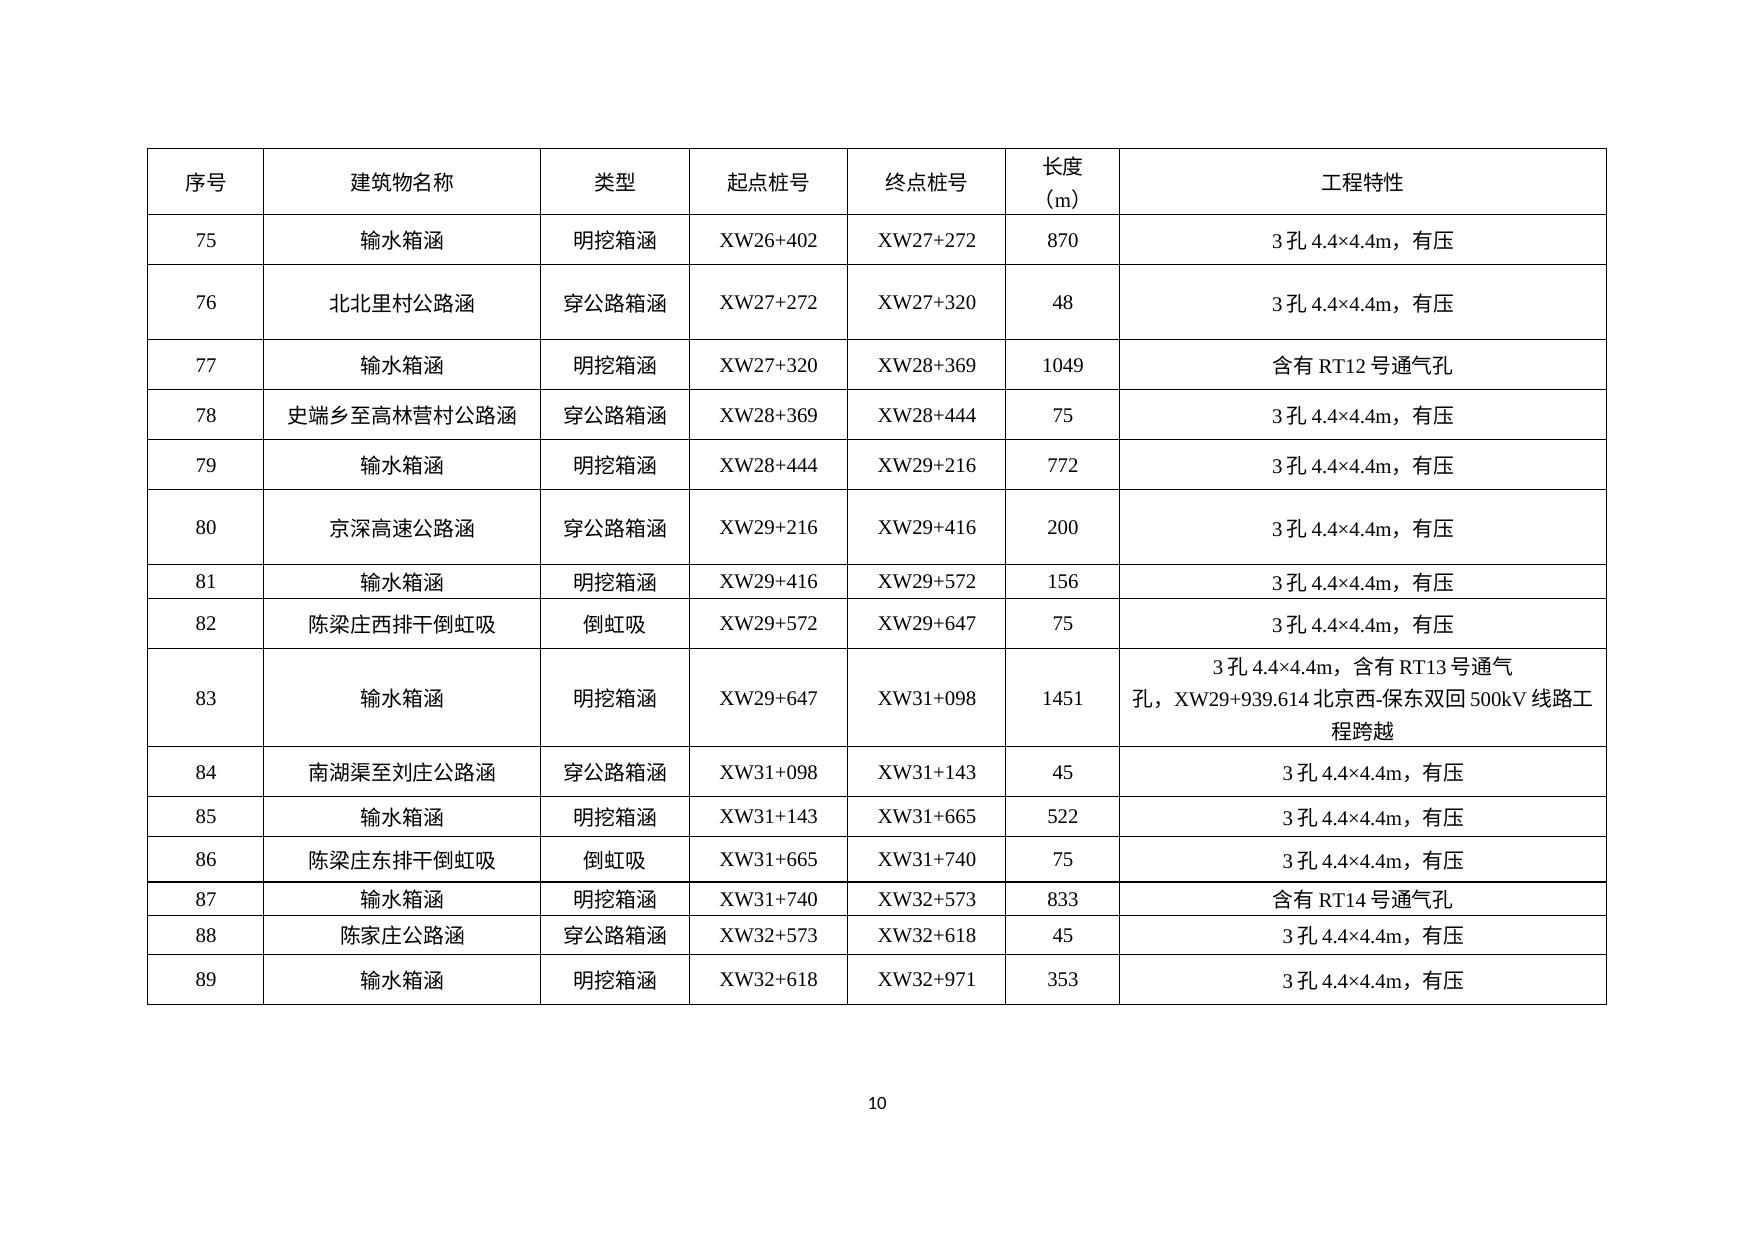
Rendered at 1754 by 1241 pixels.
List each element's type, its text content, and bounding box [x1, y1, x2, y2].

table_cell XW29+647 [848, 599, 1005, 648]
table_cell XW28+444 [690, 440, 847, 489]
table_cell XW27+272 [848, 215, 1005, 264]
table_cell 明挖箱涵 [541, 340, 689, 389]
table_header 长度（m） [1006, 149, 1119, 214]
table_cell 穿公路箱涵 [541, 747, 689, 796]
table_cell XW28+444 [848, 390, 1005, 439]
table_cell 3孔4.4×4.4m，有压 [1120, 955, 1606, 1003]
table_cell XW28+369 [848, 340, 1005, 389]
table_cell 353 [1006, 955, 1119, 1003]
table_cell 1049 [1006, 340, 1119, 389]
table_cell XW29+216 [848, 440, 1005, 489]
table_cell 75 [1006, 599, 1119, 648]
table_cell 3孔4.4×4.4m，有压 [1120, 747, 1606, 796]
table_cell 88 [148, 916, 263, 953]
table_header 建筑物名称 [264, 149, 540, 214]
table_cell 156 [1006, 565, 1119, 598]
table_cell 穿公路箱涵 [541, 916, 689, 953]
table_cell 明挖箱涵 [541, 955, 689, 1003]
table_cell XW32+971 [848, 955, 1005, 1003]
table_cell 明挖箱涵 [541, 440, 689, 489]
table_cell 输水箱涵 [264, 440, 540, 489]
table_cell 833 [1006, 883, 1119, 915]
table_cell 87 [148, 883, 263, 915]
table_cell 3孔4.4×4.4m，有压 [1120, 265, 1606, 339]
table_cell 86 [148, 837, 263, 881]
table_cell XW27+272 [690, 265, 847, 339]
table_cell XW31+740 [690, 883, 847, 915]
table_cell 45 [1006, 916, 1119, 953]
table_cell XW29+647 [690, 649, 847, 746]
table_cell 输水箱涵 [264, 565, 540, 598]
table_cell 79 [148, 440, 263, 489]
table_cell 3孔4.4×4.4m，有压 [1120, 490, 1606, 564]
table_cell XW32+573 [848, 883, 1005, 915]
table_cell 陈梁庄西排干倒虹吸 [264, 599, 540, 648]
table_cell 穿公路箱涵 [541, 490, 689, 564]
table_cell 870 [1006, 215, 1119, 264]
table_cell XW31+665 [690, 837, 847, 881]
table_cell XW27+320 [690, 340, 847, 389]
table_cell 83 [148, 649, 263, 746]
table_cell XW26+402 [690, 215, 847, 264]
table_cell 77 [148, 340, 263, 389]
table_cell 3孔4.4×4.4m，有压 [1120, 797, 1606, 836]
table_cell 3孔4.4×4.4m，有压 [1120, 440, 1606, 489]
table_cell 85 [148, 797, 263, 836]
table_cell 81 [148, 565, 263, 598]
table_cell 明挖箱涵 [541, 215, 689, 264]
table_cell XW32+573 [690, 916, 847, 953]
table_cell 78 [148, 390, 263, 439]
table_cell 明挖箱涵 [541, 565, 689, 598]
table_cell 倒虹吸 [541, 599, 689, 648]
table_header 终点桩号 [848, 149, 1005, 214]
table_cell 南湖渠至刘庄公路涵 [264, 747, 540, 796]
table_cell 3孔4.4×4.4m，含有RT13号通气孔，XW29+939.614北京西-保东双回500kV线路工程跨越 [1120, 649, 1606, 746]
table_cell 522 [1006, 797, 1119, 836]
table_cell 输水箱涵 [264, 340, 540, 389]
table_cell 史端乡至高林营村公路涵 [264, 390, 540, 439]
table_cell 3孔4.4×4.4m，有压 [1120, 215, 1606, 264]
table_cell XW28+369 [690, 390, 847, 439]
table_cell 75 [1006, 837, 1119, 881]
table_cell 84 [148, 747, 263, 796]
table_cell XW29+416 [690, 565, 847, 598]
table_cell 京深高速公路涵 [264, 490, 540, 564]
table_header 类型 [541, 149, 689, 214]
table_cell XW29+572 [690, 599, 847, 648]
table_cell 输水箱涵 [264, 955, 540, 1003]
table_cell 3孔4.4×4.4m，有压 [1120, 390, 1606, 439]
table_cell 75 [1006, 390, 1119, 439]
table_cell XW29+216 [690, 490, 847, 564]
table_cell 1451 [1006, 649, 1119, 746]
table_cell XW27+320 [848, 265, 1005, 339]
table_cell 含有RT12号通气孔 [1120, 340, 1606, 389]
table_cell 输水箱涵 [264, 215, 540, 264]
table_cell 陈家庄公路涵 [264, 916, 540, 953]
table_cell 输水箱涵 [264, 797, 540, 836]
table_cell 45 [1006, 747, 1119, 796]
table_cell XW29+572 [848, 565, 1005, 598]
table_cell 200 [1006, 490, 1119, 564]
table_cell 输水箱涵 [264, 649, 540, 746]
table_cell 48 [1006, 265, 1119, 339]
table_cell XW31+740 [848, 837, 1005, 881]
table_cell 89 [148, 955, 263, 1003]
table_cell XW31+098 [848, 649, 1005, 746]
table_cell 穿公路箱涵 [541, 390, 689, 439]
table_cell 陈梁庄东排干倒虹吸 [264, 837, 540, 881]
table_header 序号 [148, 149, 263, 214]
table_cell XW31+143 [690, 797, 847, 836]
table_cell 3孔4.4×4.4m，有压 [1120, 599, 1606, 648]
table_cell 3孔4.4×4.4m，有压 [1120, 837, 1606, 881]
table_cell XW31+665 [848, 797, 1005, 836]
table_cell XW32+618 [848, 916, 1005, 953]
table_cell XW29+416 [848, 490, 1005, 564]
table_cell 82 [148, 599, 263, 648]
table_cell 76 [148, 265, 263, 339]
table_cell 3孔4.4×4.4m，有压 [1120, 916, 1606, 953]
table_header 起点桩号 [690, 149, 847, 214]
table_cell XW32+618 [690, 955, 847, 1003]
table_cell 3孔4.4×4.4m，有压 [1120, 565, 1606, 598]
table_cell XW31+098 [690, 747, 847, 796]
table_cell 穿公路箱涵 [541, 265, 689, 339]
table_cell 75 [148, 215, 263, 264]
table_cell XW31+143 [848, 747, 1005, 796]
table_cell 772 [1006, 440, 1119, 489]
table_cell 输水箱涵 [264, 883, 540, 915]
table_cell 倒虹吸 [541, 837, 689, 881]
table_cell 明挖箱涵 [541, 883, 689, 915]
table_cell 80 [148, 490, 263, 564]
table_cell 明挖箱涵 [541, 797, 689, 836]
table_cell 北北里村公路涵 [264, 265, 540, 339]
table_cell 明挖箱涵 [541, 649, 689, 746]
table_cell 含有RT14号通气孔 [1120, 883, 1606, 915]
table_header 工程特性 [1120, 149, 1606, 214]
